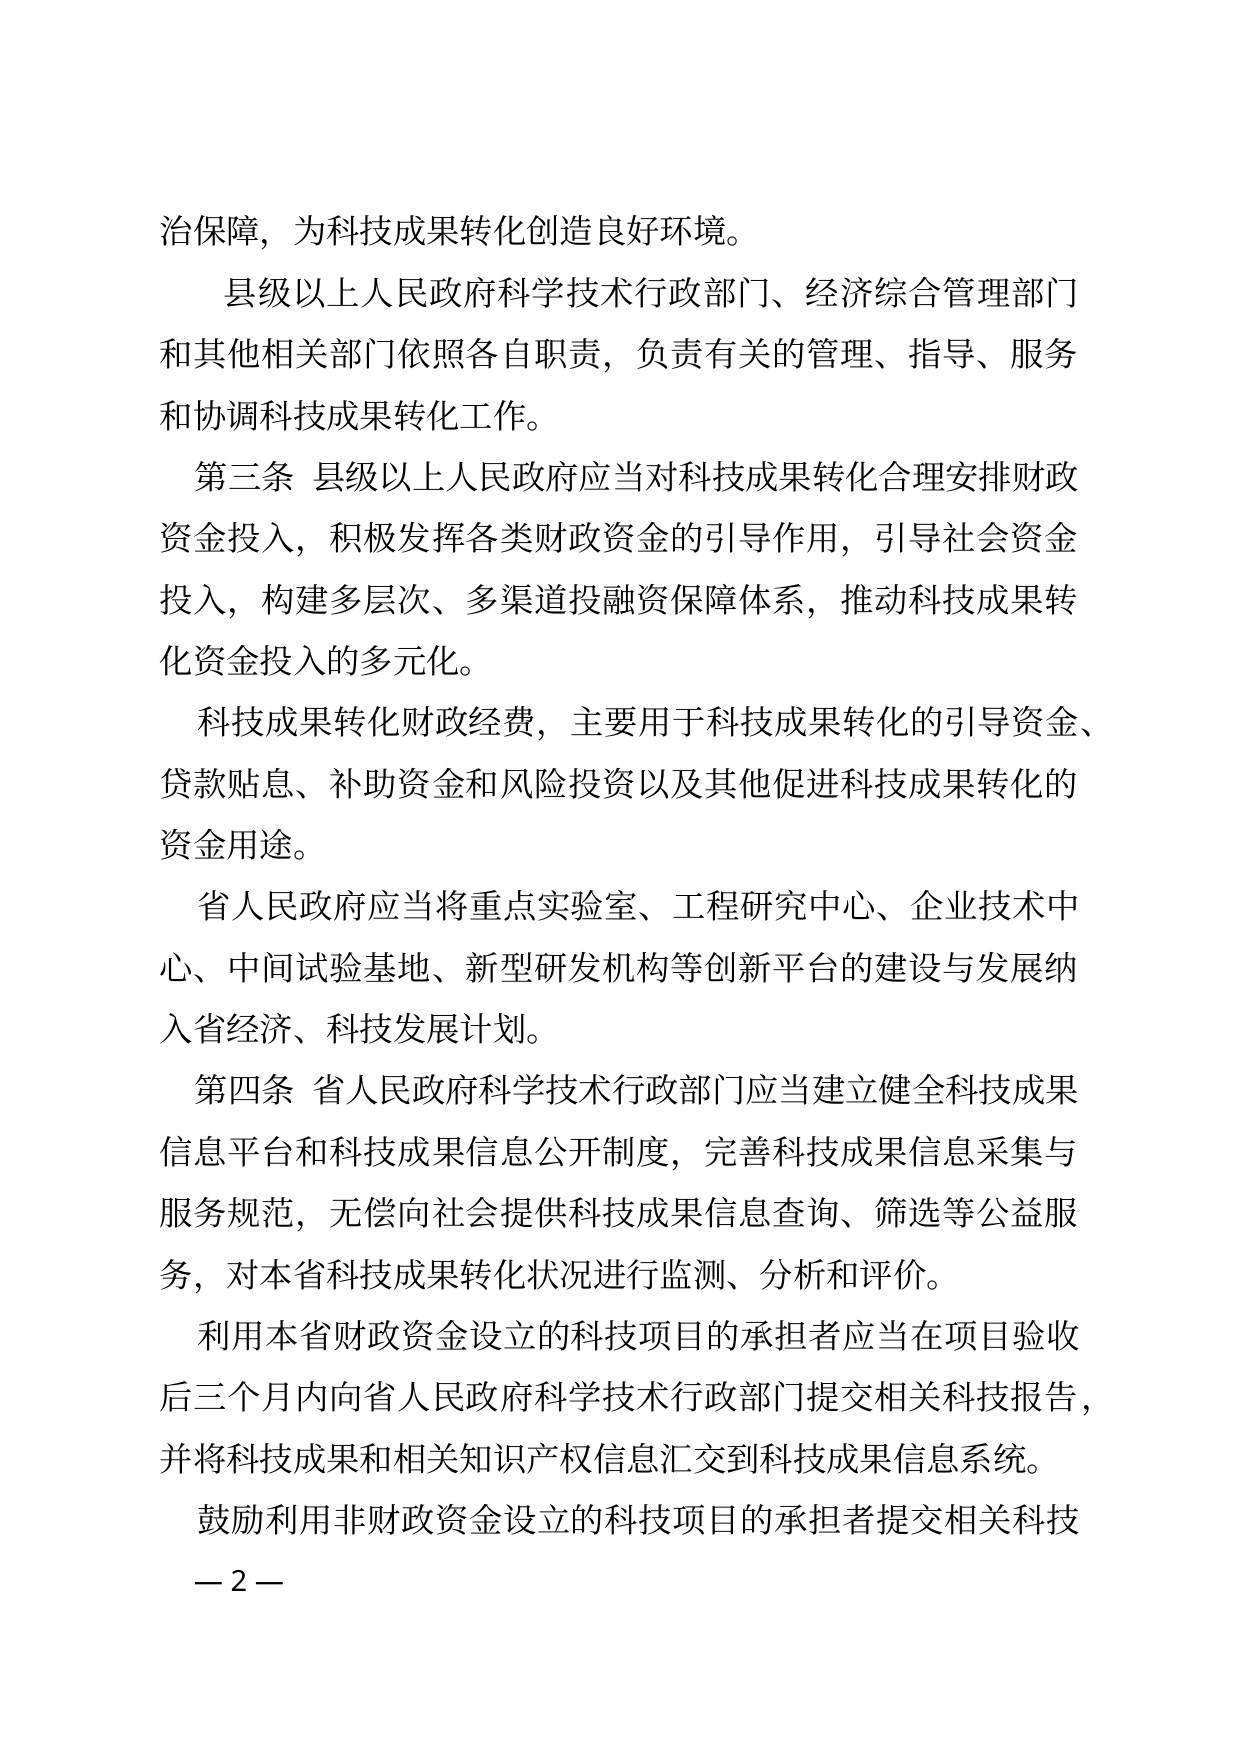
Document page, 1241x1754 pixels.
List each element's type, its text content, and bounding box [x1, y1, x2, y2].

text 第四条 省人民政府科学技术行政部门应当建立健全科技成果信息平台和科技成果信息公开制度，完善科技成果信息采集与服务规范，无偿向社会提供科技成果信息查询、筛选等公益服务，对本省科技成果转化状况进行监测、分析和评价。 [159, 1054, 1081, 1299]
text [159, 195, 1081, 256]
text 第三条 县级以上人民政府应当对科技成果转化合理安排财政资金投入，积极发挥各类财政资金的引导作用，引导社会资金投入，构建多层次、多渠道投融资保障体系，推动科技成果转化资金投入的多元化。 [159, 440, 1081, 686]
text 县级以上人民政府科学技术行政部门、经济综合管理部门和其他相关部门依照各自职责，负责有关的管理、指导、服务和协调科技成果转化工作。 [159, 256, 1081, 440]
text 省人民政府应当将重点实验室、工程研究中心、企业技术中心、中间试验基地、新型研发机构等创新平台的建设与发展纳入省经济、科技发展计划。 [159, 870, 1081, 1054]
text 利用本省财政资金设立的科技项目的承担者应当在项目验收后三个月内向省人民政府科学技术行政部门提交相关科技报告，并将科技成果和相关知识产权信息汇交到科技成果信息系统。 [159, 1299, 1081, 1483]
text 科技成果转化财政经费，主要用于科技成果转化的引导资金、贷款贴息、补助资金和风险投资以及其他促进科技成果转化的资金用途。 [159, 686, 1081, 870]
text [159, 1483, 1081, 1545]
